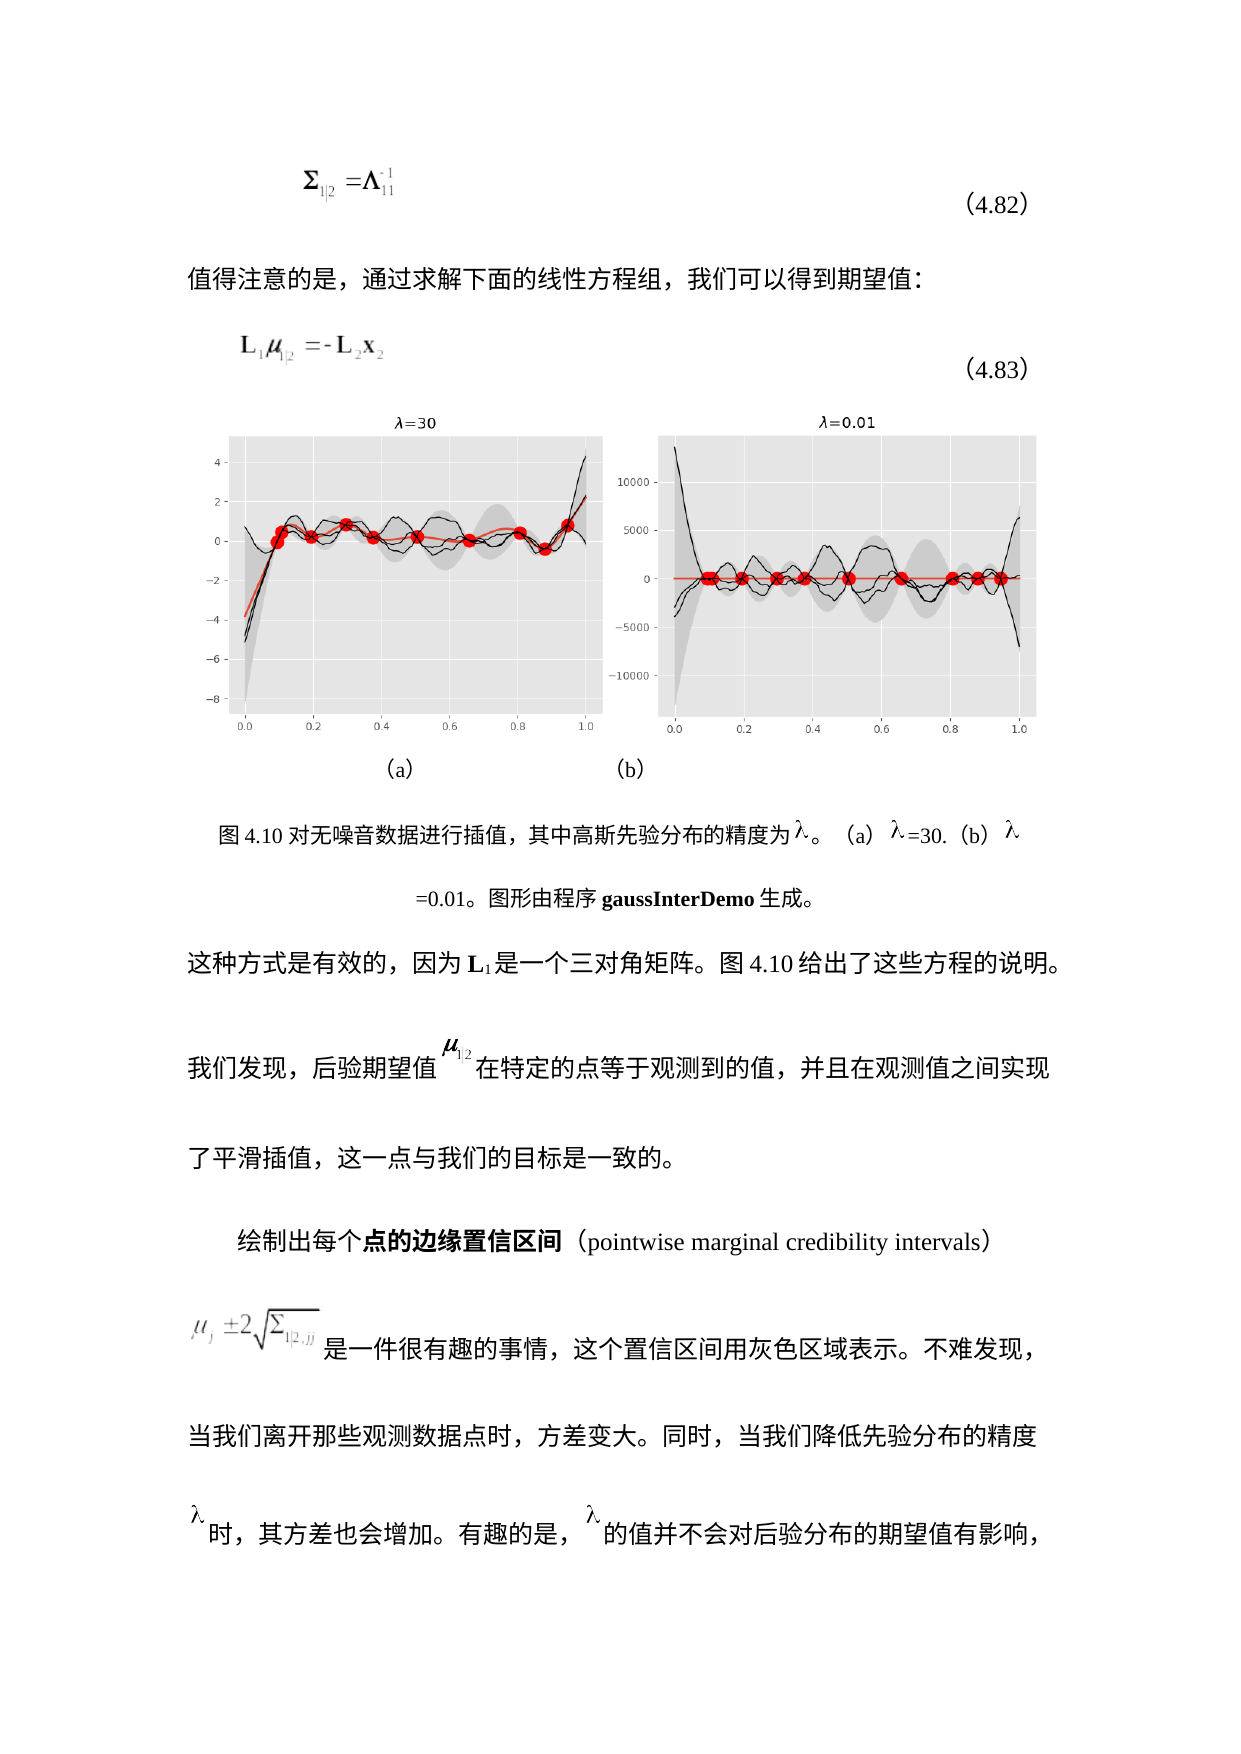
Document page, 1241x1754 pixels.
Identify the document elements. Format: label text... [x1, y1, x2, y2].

text （4.82） [187, 162, 1053, 227]
picture [202, 413, 1038, 735]
text 值得注意的是，通过求解下面的线性方程组，我们可以得到期望值： [187, 245, 1053, 310]
text （a） （b） [187, 751, 1053, 784]
text 这种方式是有效的，因为L1是一个三对角矩阵。图4.10给出了这些方程的说明。我们发现，后验期望值在特定的点等于观测到的值，并且在观测值之间实现了平滑插值，这一点与我们的目标是一致的。 [187, 929, 1053, 1189]
text （4.83） [187, 328, 1053, 393]
text 图4.10 对无噪音数据进行插值，其中高斯先验分布的精度为。（a）=30.（b）=0.01。图形由程序gaussInterDemo生成。 [187, 799, 1053, 913]
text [187, 1207, 1053, 1565]
